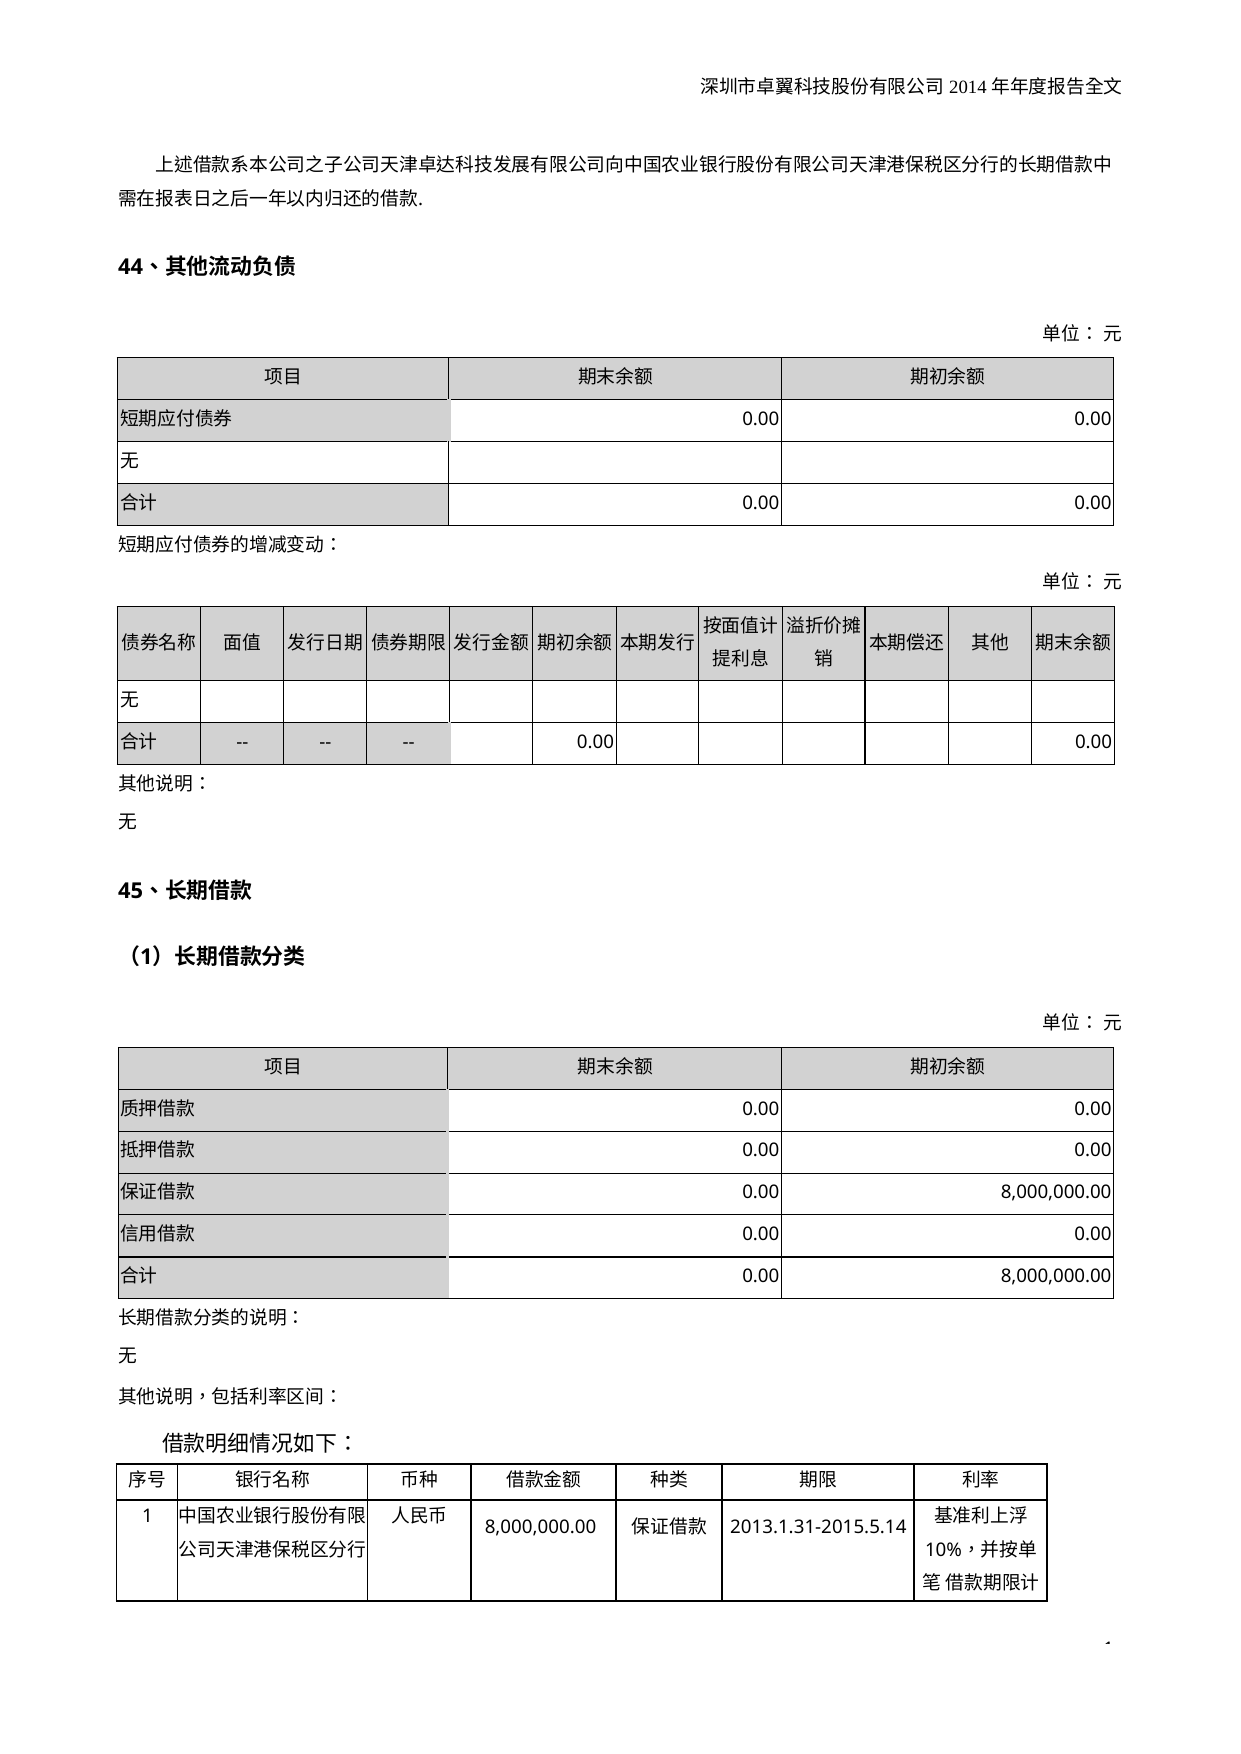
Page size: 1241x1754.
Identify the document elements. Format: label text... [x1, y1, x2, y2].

subtitle 44、其他流动负债 [118, 251, 1123, 281]
text 单位： 元 [102, 569, 1122, 594]
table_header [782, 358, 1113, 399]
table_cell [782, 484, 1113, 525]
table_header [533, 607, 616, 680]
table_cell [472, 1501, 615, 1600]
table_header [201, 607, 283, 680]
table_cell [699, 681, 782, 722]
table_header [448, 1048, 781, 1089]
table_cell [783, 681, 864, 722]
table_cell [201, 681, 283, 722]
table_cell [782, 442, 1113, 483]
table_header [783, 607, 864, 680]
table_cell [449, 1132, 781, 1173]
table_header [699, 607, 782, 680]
text 单位： 元 [102, 1009, 1122, 1035]
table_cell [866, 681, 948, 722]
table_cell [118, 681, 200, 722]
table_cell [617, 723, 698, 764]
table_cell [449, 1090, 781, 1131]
subtitle 45、长期借款 [118, 875, 1123, 904]
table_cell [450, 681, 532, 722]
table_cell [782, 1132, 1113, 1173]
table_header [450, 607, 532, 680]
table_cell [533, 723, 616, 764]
text 上述借款系本公司之子公司天津卓达科技发展有限公司向中国农业银行股份有限公司天津港保税区分行的长期借款中 需在报表日之后一年以内归还的借款. [118, 151, 1114, 211]
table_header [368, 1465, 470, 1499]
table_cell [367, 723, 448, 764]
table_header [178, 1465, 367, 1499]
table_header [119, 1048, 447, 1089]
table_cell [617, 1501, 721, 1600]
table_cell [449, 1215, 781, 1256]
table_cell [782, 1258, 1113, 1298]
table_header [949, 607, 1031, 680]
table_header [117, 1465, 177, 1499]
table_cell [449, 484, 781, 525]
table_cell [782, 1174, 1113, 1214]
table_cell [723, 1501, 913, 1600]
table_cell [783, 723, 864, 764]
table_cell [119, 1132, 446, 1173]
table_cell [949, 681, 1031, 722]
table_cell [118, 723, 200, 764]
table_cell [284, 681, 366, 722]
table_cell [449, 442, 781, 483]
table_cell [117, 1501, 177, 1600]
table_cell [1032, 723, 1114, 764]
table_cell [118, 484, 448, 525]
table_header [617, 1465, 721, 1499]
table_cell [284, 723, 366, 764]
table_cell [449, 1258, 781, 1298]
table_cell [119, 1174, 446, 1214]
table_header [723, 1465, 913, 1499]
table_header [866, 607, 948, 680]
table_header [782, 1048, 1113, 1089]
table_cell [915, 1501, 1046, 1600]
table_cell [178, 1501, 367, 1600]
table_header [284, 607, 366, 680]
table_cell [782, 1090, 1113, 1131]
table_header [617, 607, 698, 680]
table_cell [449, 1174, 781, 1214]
text 单位： 元 [102, 320, 1122, 346]
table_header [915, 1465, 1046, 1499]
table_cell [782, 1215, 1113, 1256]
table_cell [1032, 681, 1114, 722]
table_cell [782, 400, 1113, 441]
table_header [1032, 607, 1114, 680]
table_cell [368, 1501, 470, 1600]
text 借款明细情况如下： [162, 1428, 1123, 1458]
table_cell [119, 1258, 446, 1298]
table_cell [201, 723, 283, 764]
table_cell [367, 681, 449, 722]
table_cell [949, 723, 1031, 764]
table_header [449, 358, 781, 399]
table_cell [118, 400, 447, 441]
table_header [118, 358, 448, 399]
text 其他说明： 无 [118, 770, 214, 833]
text 短期应付债券的增减变动： [118, 531, 1123, 556]
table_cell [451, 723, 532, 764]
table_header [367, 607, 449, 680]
text 长期借款分类的说明： 无 [118, 1304, 307, 1368]
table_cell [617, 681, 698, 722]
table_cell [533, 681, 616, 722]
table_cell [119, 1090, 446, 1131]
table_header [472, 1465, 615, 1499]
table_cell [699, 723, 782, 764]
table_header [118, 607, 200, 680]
text 其他说明，包括利率区间： [118, 1383, 1123, 1409]
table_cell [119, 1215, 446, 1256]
subtitle （1）长期借款分类 [118, 941, 1123, 971]
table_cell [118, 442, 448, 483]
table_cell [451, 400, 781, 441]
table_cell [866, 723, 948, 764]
